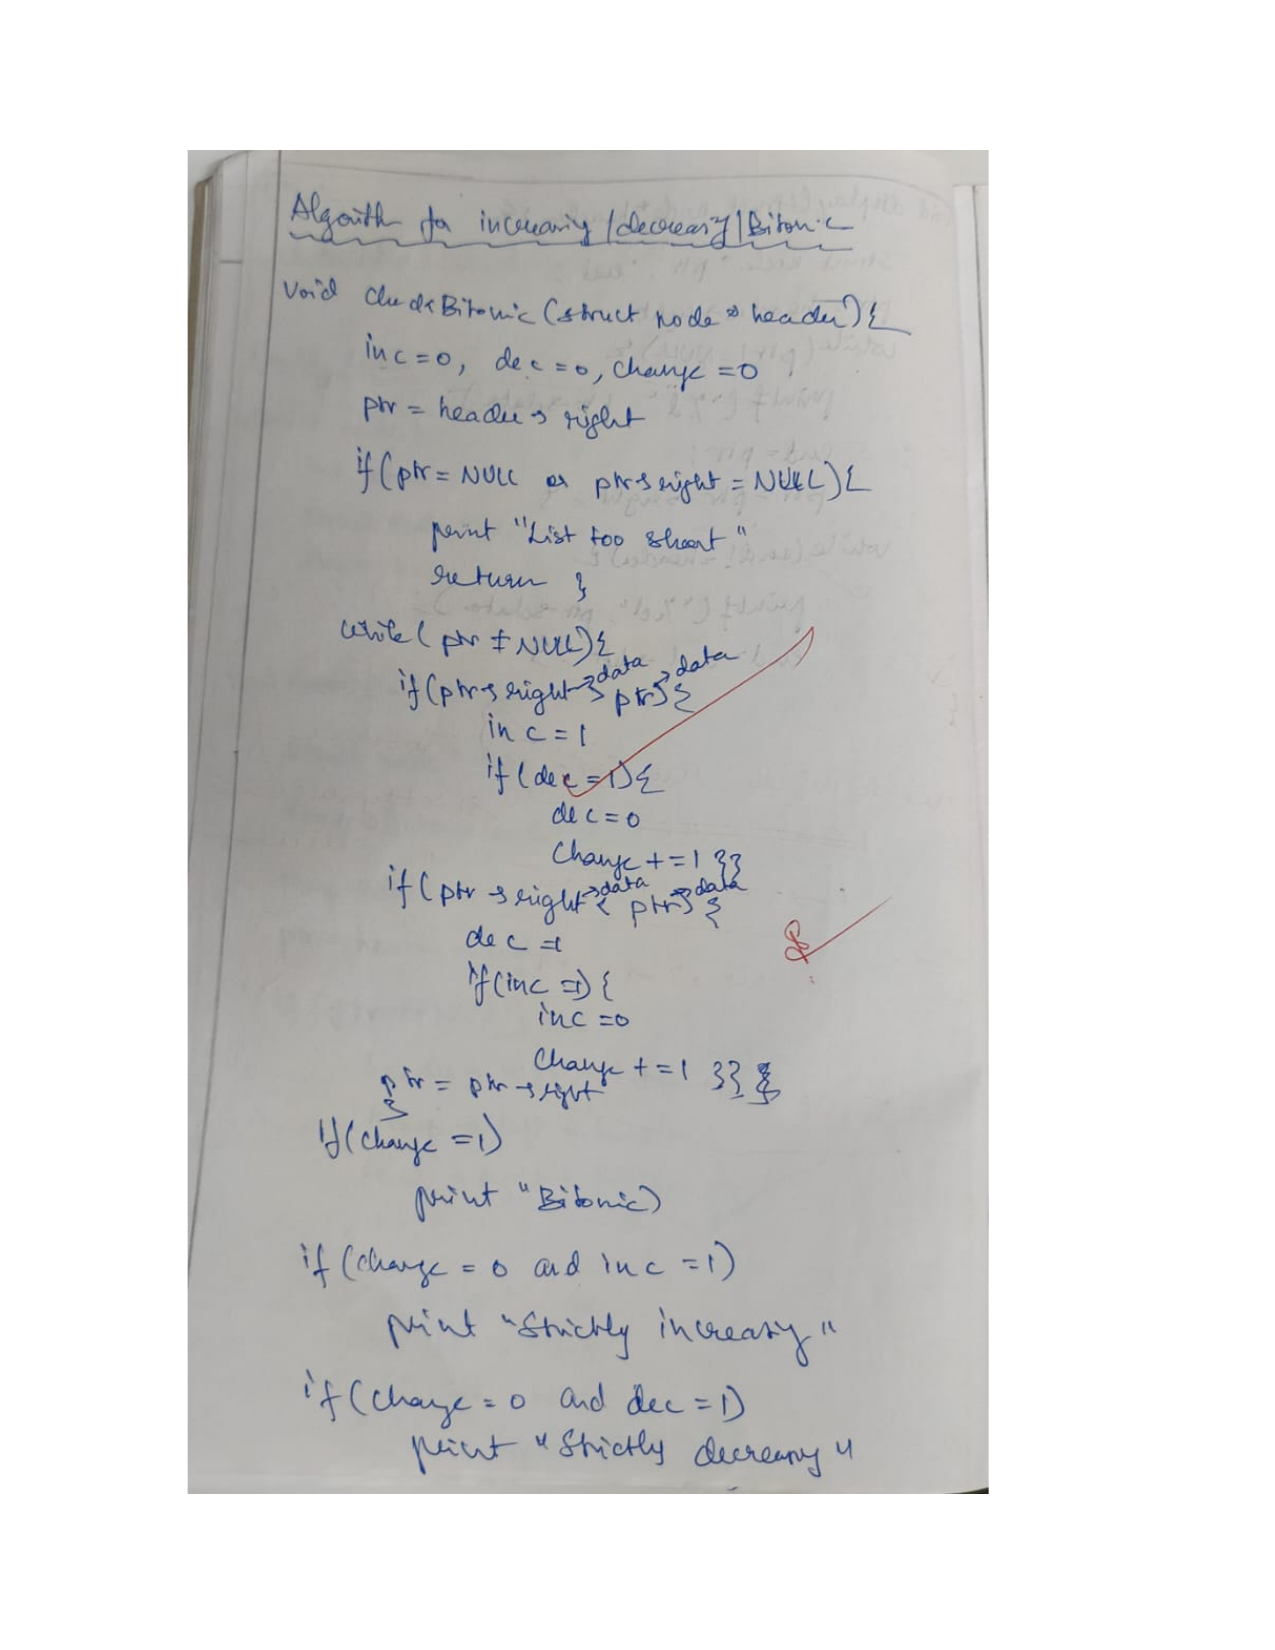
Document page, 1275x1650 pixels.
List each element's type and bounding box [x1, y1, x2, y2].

picture [187, 150, 989, 1494]
